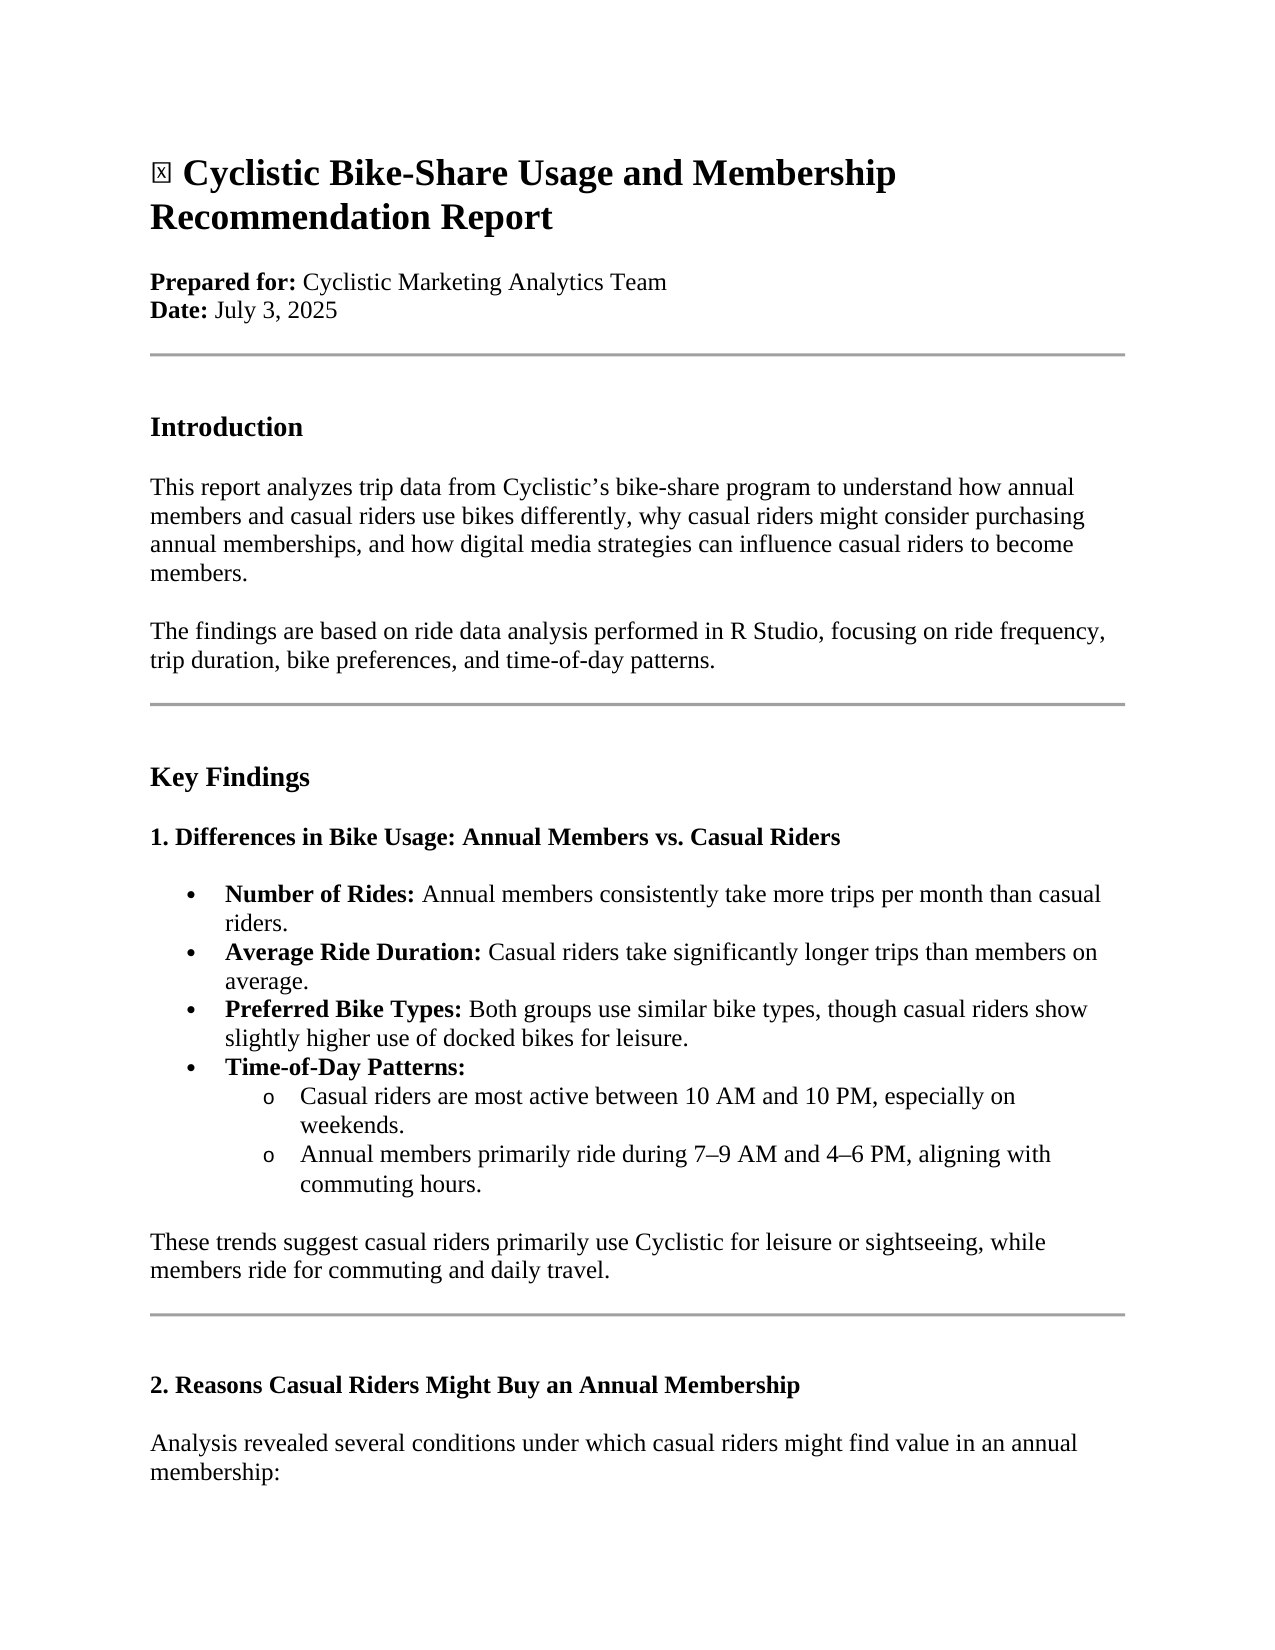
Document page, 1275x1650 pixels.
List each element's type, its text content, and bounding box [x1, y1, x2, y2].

list Casual riders are most active between 10 AM and 10 PM, especially on weekends. [262, 1081, 1125, 1139]
text Introduction [150, 411, 1125, 443]
list Number of Rides: Annual members consistently take more trips per month than casual riders. [187, 879, 1125, 937]
text These trends suggest casual riders primarily use Cyclistic for leisure or sightseeing, while members ride for commuting and daily travel. [150, 1227, 1125, 1284]
list Time-of-Day Patterns: [187, 1052, 1125, 1081]
text This report analyzes trip data from Cyclistic’s bike-share program to understand how annual members and casual riders use bikes differently, why casual riders might consider purchasing annual memberships, and how digital media strategies can influence casual riders to become members. [150, 472, 1125, 587]
list Annual members primarily ride during 7–9 AM and 4–6 PM, aligning with commuting hours. [262, 1139, 1125, 1197]
text 📄 Cyclistic Bike-Share Usage and Membership Recommendation Report [150, 150, 1125, 237]
text Key Findings [150, 760, 1125, 792]
list Average Ride Duration: Casual riders take significantly longer trips than members on average. [187, 937, 1125, 994]
text 2. Reasons Casual Riders Might Buy an Annual Membership [150, 1371, 1125, 1399]
text Analysis revealed several conditions under which casual riders might find value in an annual membership: [150, 1428, 1125, 1486]
text 1. Differences in Bike Usage: Annual Members vs. Casual Riders [150, 822, 1125, 850]
text The findings are based on ride data analysis performed in R Studio, focusing on ride frequency, trip duration, bike preferences, and time-of-day patterns. [150, 616, 1125, 674]
list Preferred Bike Types: Both groups use similar bike types, though casual riders show slightly higher use of docked bikes for leisure. [187, 994, 1125, 1052]
text Prepared for: Cyclistic Marketing Analytics Team Date: July 3, 2025 [150, 267, 1125, 324]
